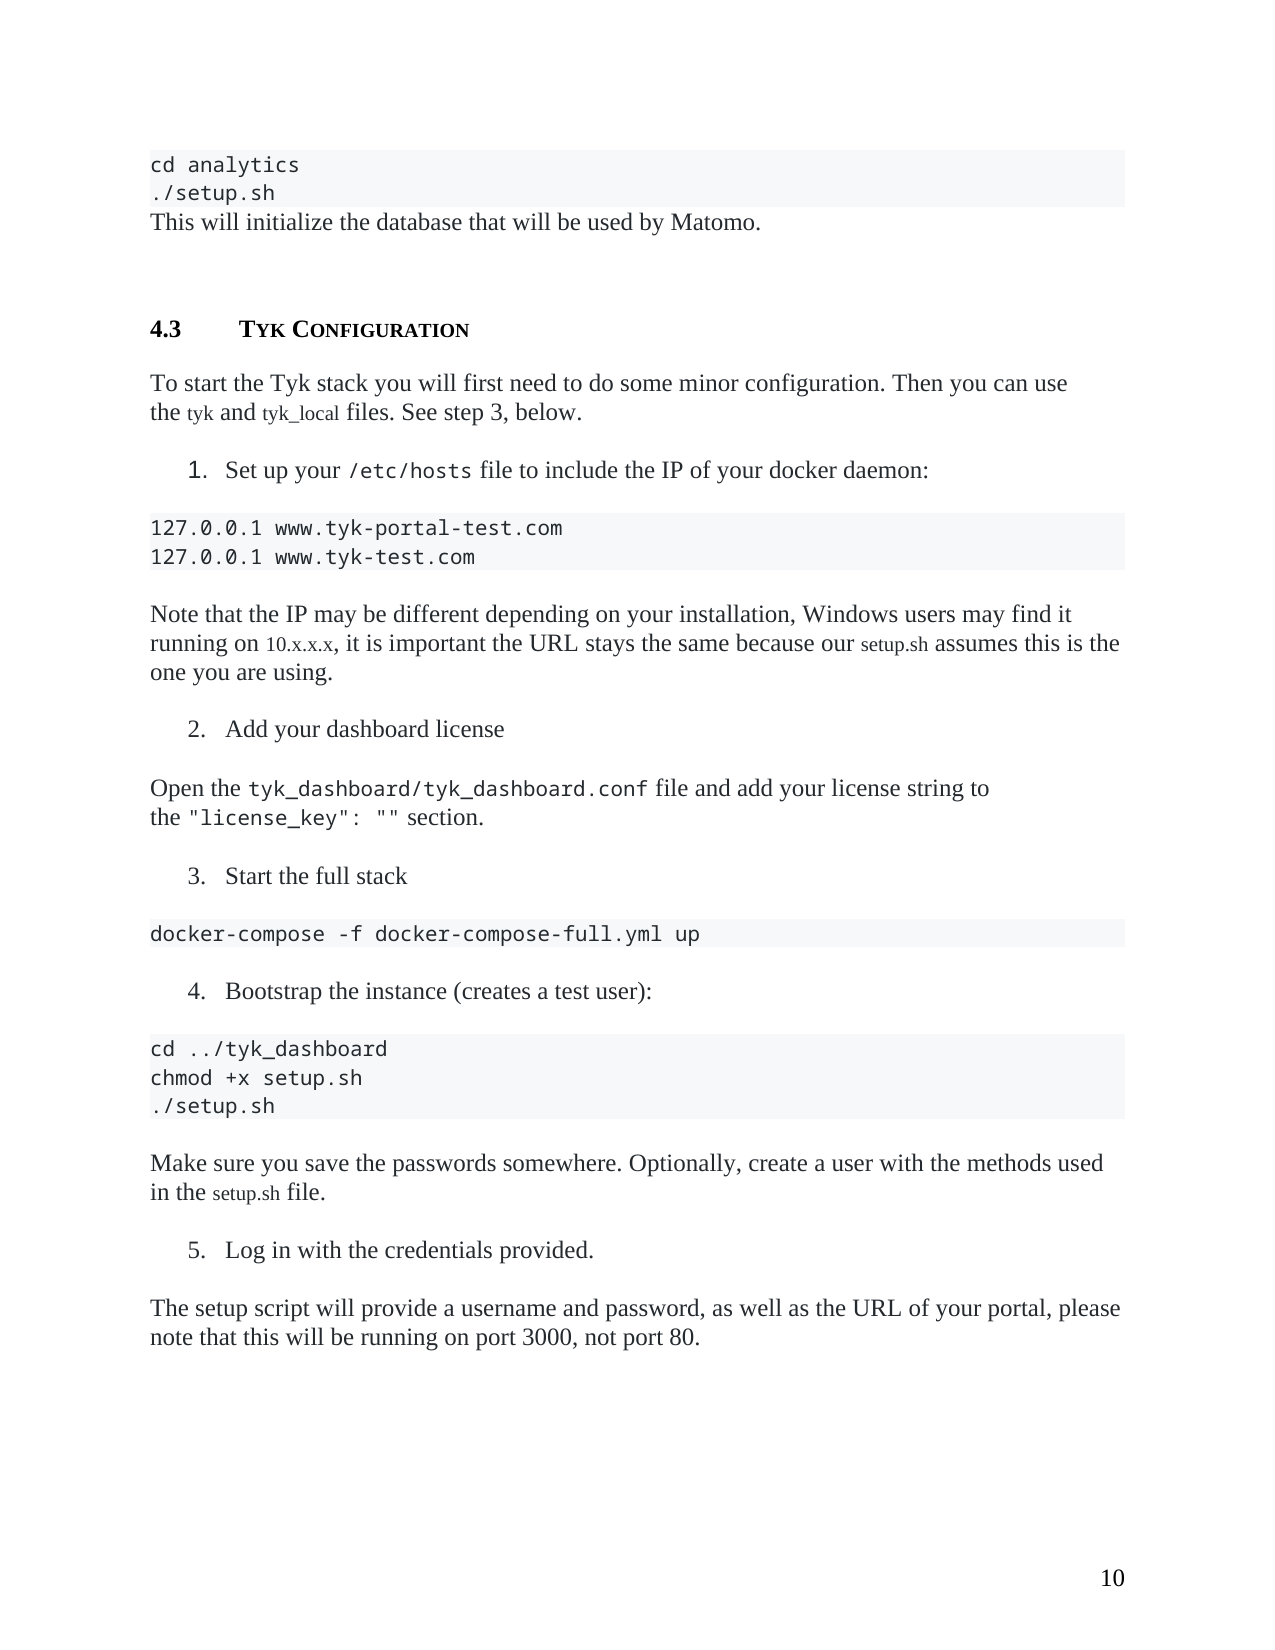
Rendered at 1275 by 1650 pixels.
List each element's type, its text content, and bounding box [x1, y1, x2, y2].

text ./setup.sh [150, 178, 1125, 207]
text cd ../tyk_dashboard [150, 1034, 1125, 1063]
text 127.0.0.1 www.tyk-portal-test.com [150, 513, 1125, 542]
text docker-compose -f docker-compose-full.yml up [150, 919, 1125, 947]
list Start the full stack [187, 861, 1125, 889]
text Note that the IP may be different depending on your installation, Windows users may find it running on 10.x.x.x, it is important the URL stays the same because our setup.sh assumes this is the one you are using. [150, 599, 1125, 685]
text 127.0.0.1 www.tyk-test.com [150, 542, 1125, 570]
text Open the tyk_dashboard/tyk_dashboard.conf file and add your license string to the "license_key": "" section. [150, 772, 1125, 832]
list Set up your /etc/hosts file to include the IP of your docker daemon: [187, 455, 1125, 484]
subtitle Tyk Configuration [150, 314, 1125, 343]
text Make sure you save the passwords somewhere. Optionally, create a user with the methods used in the setup.sh file. [150, 1148, 1125, 1206]
text chmod +x setup.sh [150, 1063, 1125, 1091]
text ./setup.sh [150, 1091, 1125, 1119]
list Add your dashboard license [187, 714, 1125, 743]
list Bootstrap the instance (creates a test user): [187, 976, 1125, 1005]
text cd analytics [150, 150, 1125, 178]
text To start the Tyk stack you will first need to do some minor configuration. Then you can use the tyk and tyk_local files. See step 3, below. [150, 368, 1125, 426]
text This will initialize the database that will be used by Matomo. [150, 207, 1125, 236]
text The setup script will provide a username and password, as well as the URL of your portal, please note that this will be running on port 3000, not port 80. [150, 1293, 1125, 1350]
list Log in with the credentials provided. [187, 1235, 1125, 1264]
